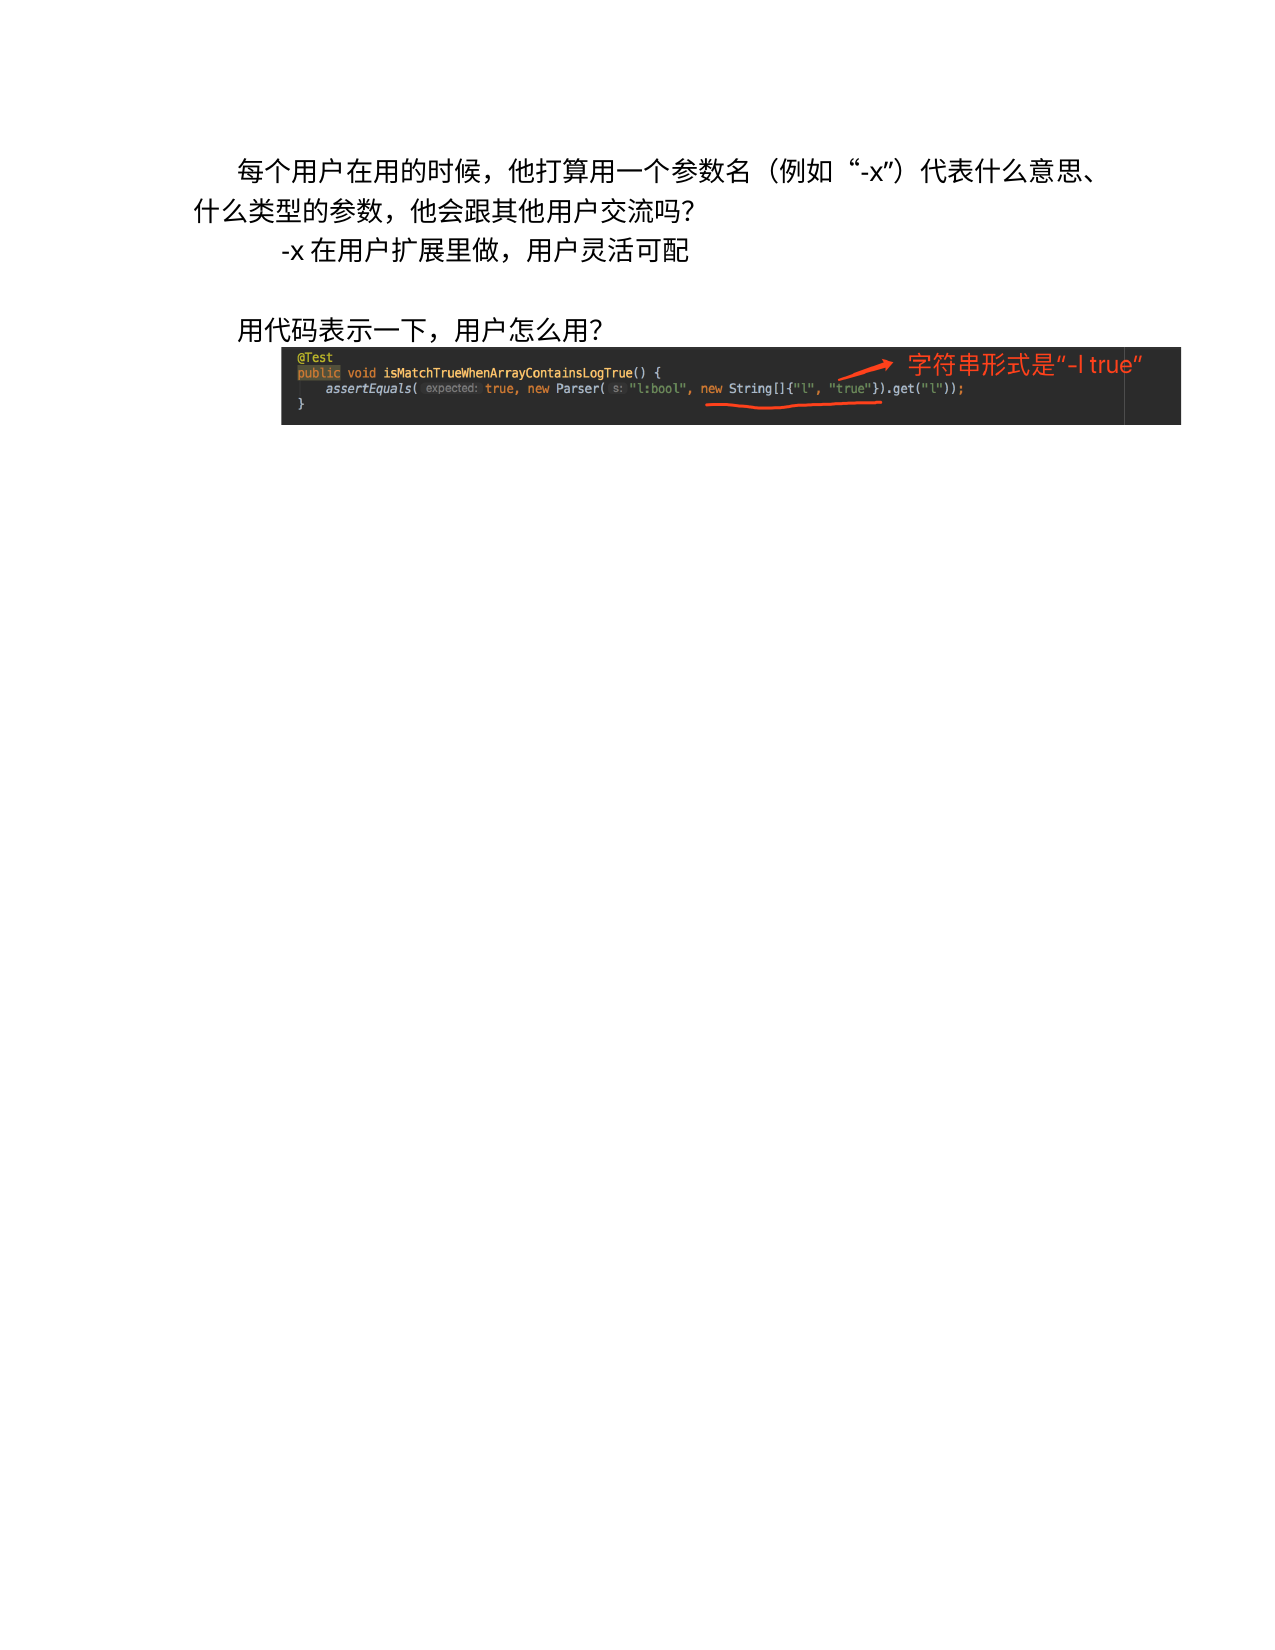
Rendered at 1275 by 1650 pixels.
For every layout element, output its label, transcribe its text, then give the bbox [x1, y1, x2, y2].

picture [281, 347, 1182, 425]
text 每个用户在用的时候，他打算用一个参数名（例如“-x”）代表什么意思、什么类型的参数，他会跟其他用户交流吗？ [194, 150, 1125, 229]
text 用代码表示一下，用户怎么用？ [194, 308, 1125, 348]
text -x在用户扩展里做，用户灵活可配 [237, 229, 1125, 269]
